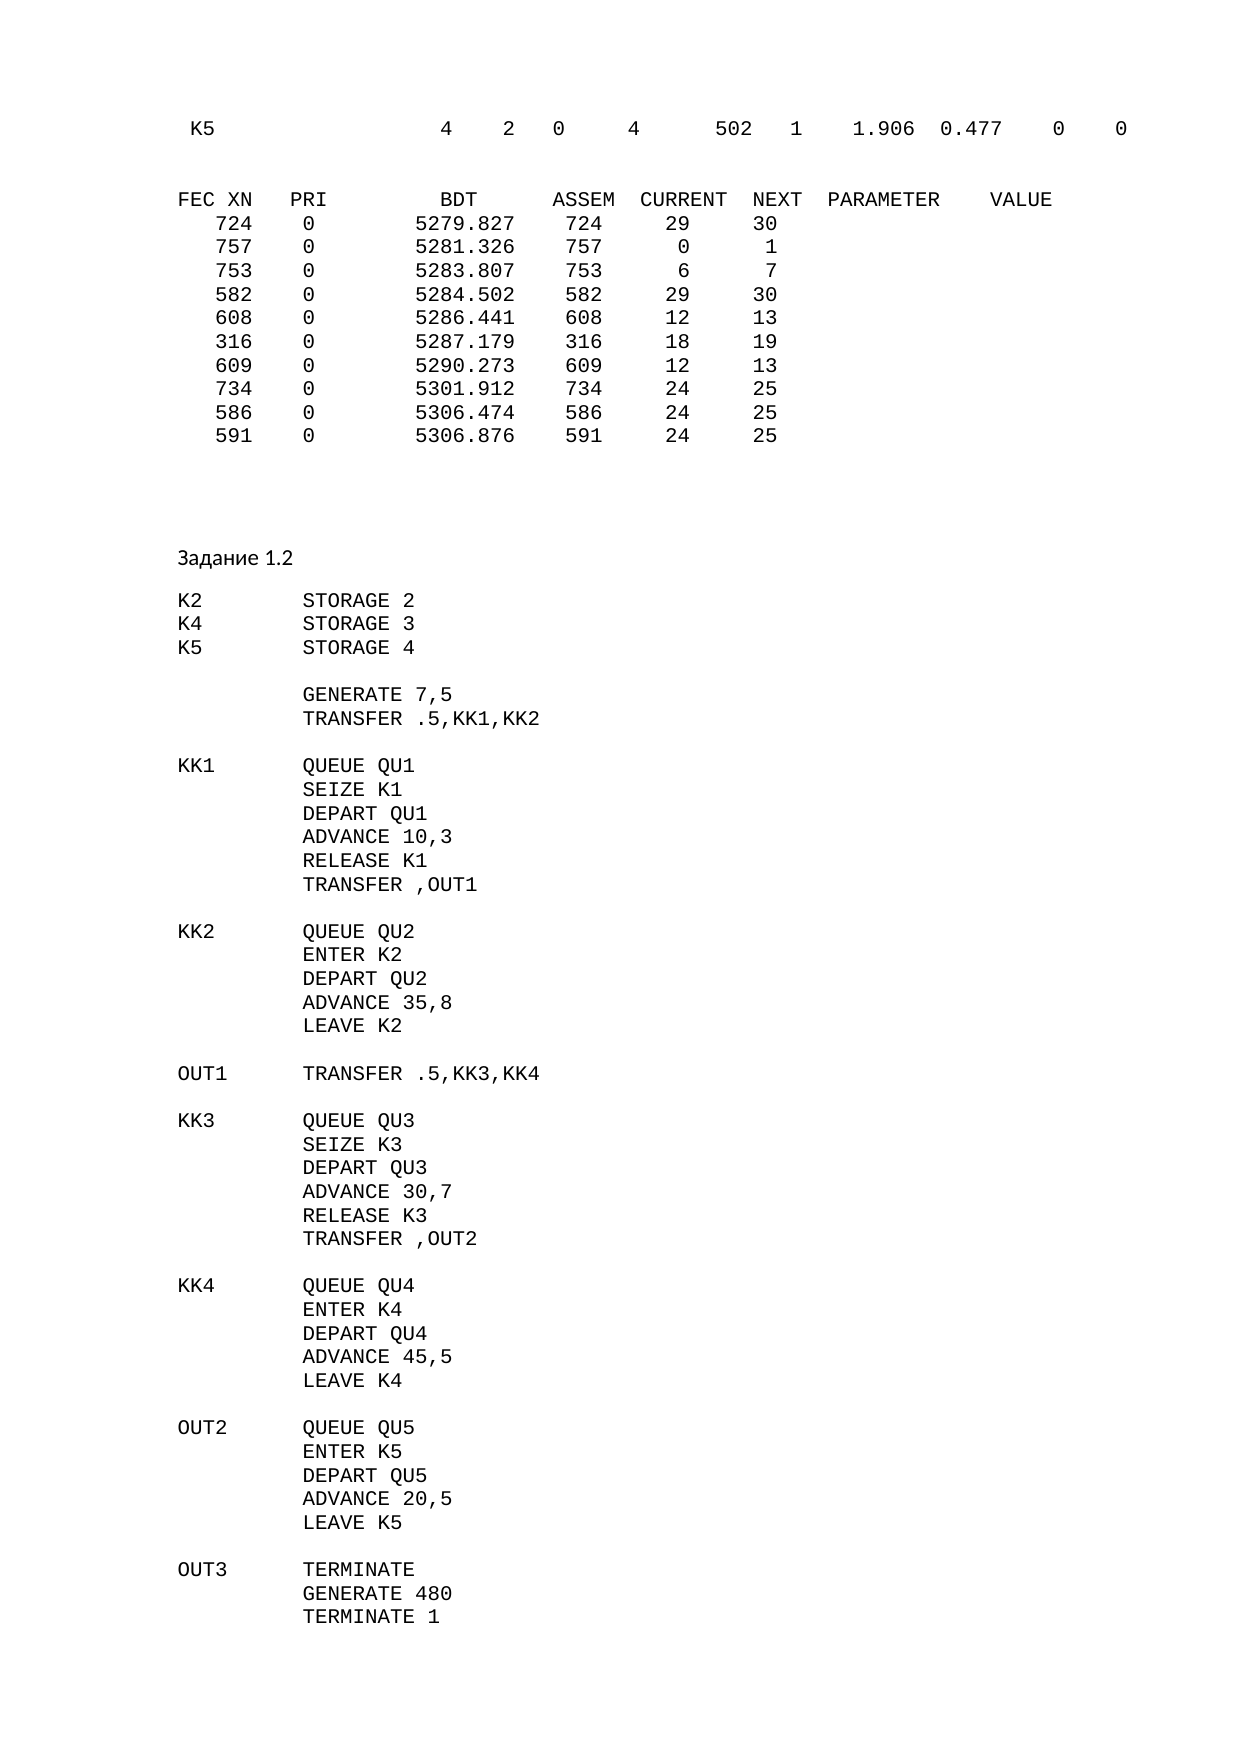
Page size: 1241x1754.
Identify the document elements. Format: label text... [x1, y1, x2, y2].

text ADVANCE 35,8 [177, 992, 1152, 1015]
text K5 4 2 0 4 502 1 1.906 0.477 0 0 [177, 118, 1152, 142]
text DEPART QU2 [177, 968, 1152, 992]
text ADVANCE 10,3 [177, 826, 1152, 850]
text KK1 QUEUE QU1 [177, 755, 1152, 779]
text OUT2 QUEUE QU5 [177, 1417, 1152, 1441]
text Задание 1.2 [177, 543, 1152, 571]
text ADVANCE 45,5 [177, 1346, 1152, 1370]
text TRANSFER .5,KK1,KK2 [177, 708, 1152, 732]
text SEIZE K1 [177, 779, 1152, 803]
text SEIZE K3 [177, 1134, 1152, 1157]
text ENTER K4 [177, 1299, 1152, 1323]
text OUT3 TERMINATE [177, 1559, 1152, 1583]
text TRANSFER ,OUT2 [177, 1228, 1152, 1252]
text GENERATE 7,5 [177, 684, 1152, 708]
text K4 STORAGE 3 [177, 613, 1152, 637]
text RELEASE K3 [177, 1204, 1152, 1228]
text 609 0 5290.273 609 12 13 [177, 354, 1152, 378]
text 753 0 5283.807 753 6 7 [177, 260, 1152, 284]
text RELEASE K1 [177, 850, 1152, 873]
text ADVANCE 30,7 [177, 1181, 1152, 1204]
text LEAVE K5 [177, 1512, 1152, 1536]
text FEC XN PRI BDT ASSEM CURRENT NEXT PARAMETER VALUE [177, 189, 1152, 213]
text 582 0 5284.502 582 29 30 [177, 284, 1152, 307]
text ENTER K2 [177, 944, 1152, 968]
text 724 0 5279.827 724 29 30 [177, 213, 1152, 236]
text KK2 QUEUE QU2 [177, 921, 1152, 944]
text K2 STORAGE 2 [177, 590, 1152, 613]
text TERMINATE 1 [177, 1607, 1152, 1630]
text DEPART QU5 [177, 1465, 1152, 1488]
text LEAVE K2 [177, 1015, 1152, 1039]
text 734 0 5301.912 734 24 25 [177, 378, 1152, 402]
text LEAVE K4 [177, 1370, 1152, 1394]
text DEPART QU3 [177, 1157, 1152, 1181]
text KK4 QUEUE QU4 [177, 1276, 1152, 1299]
text ADVANCE 20,5 [177, 1488, 1152, 1512]
text TRANSFER ,OUT1 [177, 873, 1152, 897]
text 757 0 5281.326 757 0 1 [177, 236, 1152, 260]
text 586 0 5306.474 586 24 25 [177, 402, 1152, 426]
text DEPART QU1 [177, 803, 1152, 826]
text GENERATE 480 [177, 1583, 1152, 1607]
text ENTER K5 [177, 1441, 1152, 1465]
text OUT1 TRANSFER .5,KK3,KK4 [177, 1063, 1152, 1086]
text DEPART QU4 [177, 1323, 1152, 1346]
text 316 0 5287.179 316 18 19 [177, 331, 1152, 354]
text 608 0 5286.441 608 12 13 [177, 307, 1152, 331]
text K5 STORAGE 4 [177, 637, 1152, 661]
text 591 0 5306.876 591 24 25 [177, 426, 1152, 449]
text KK3 QUEUE QU3 [177, 1110, 1152, 1134]
